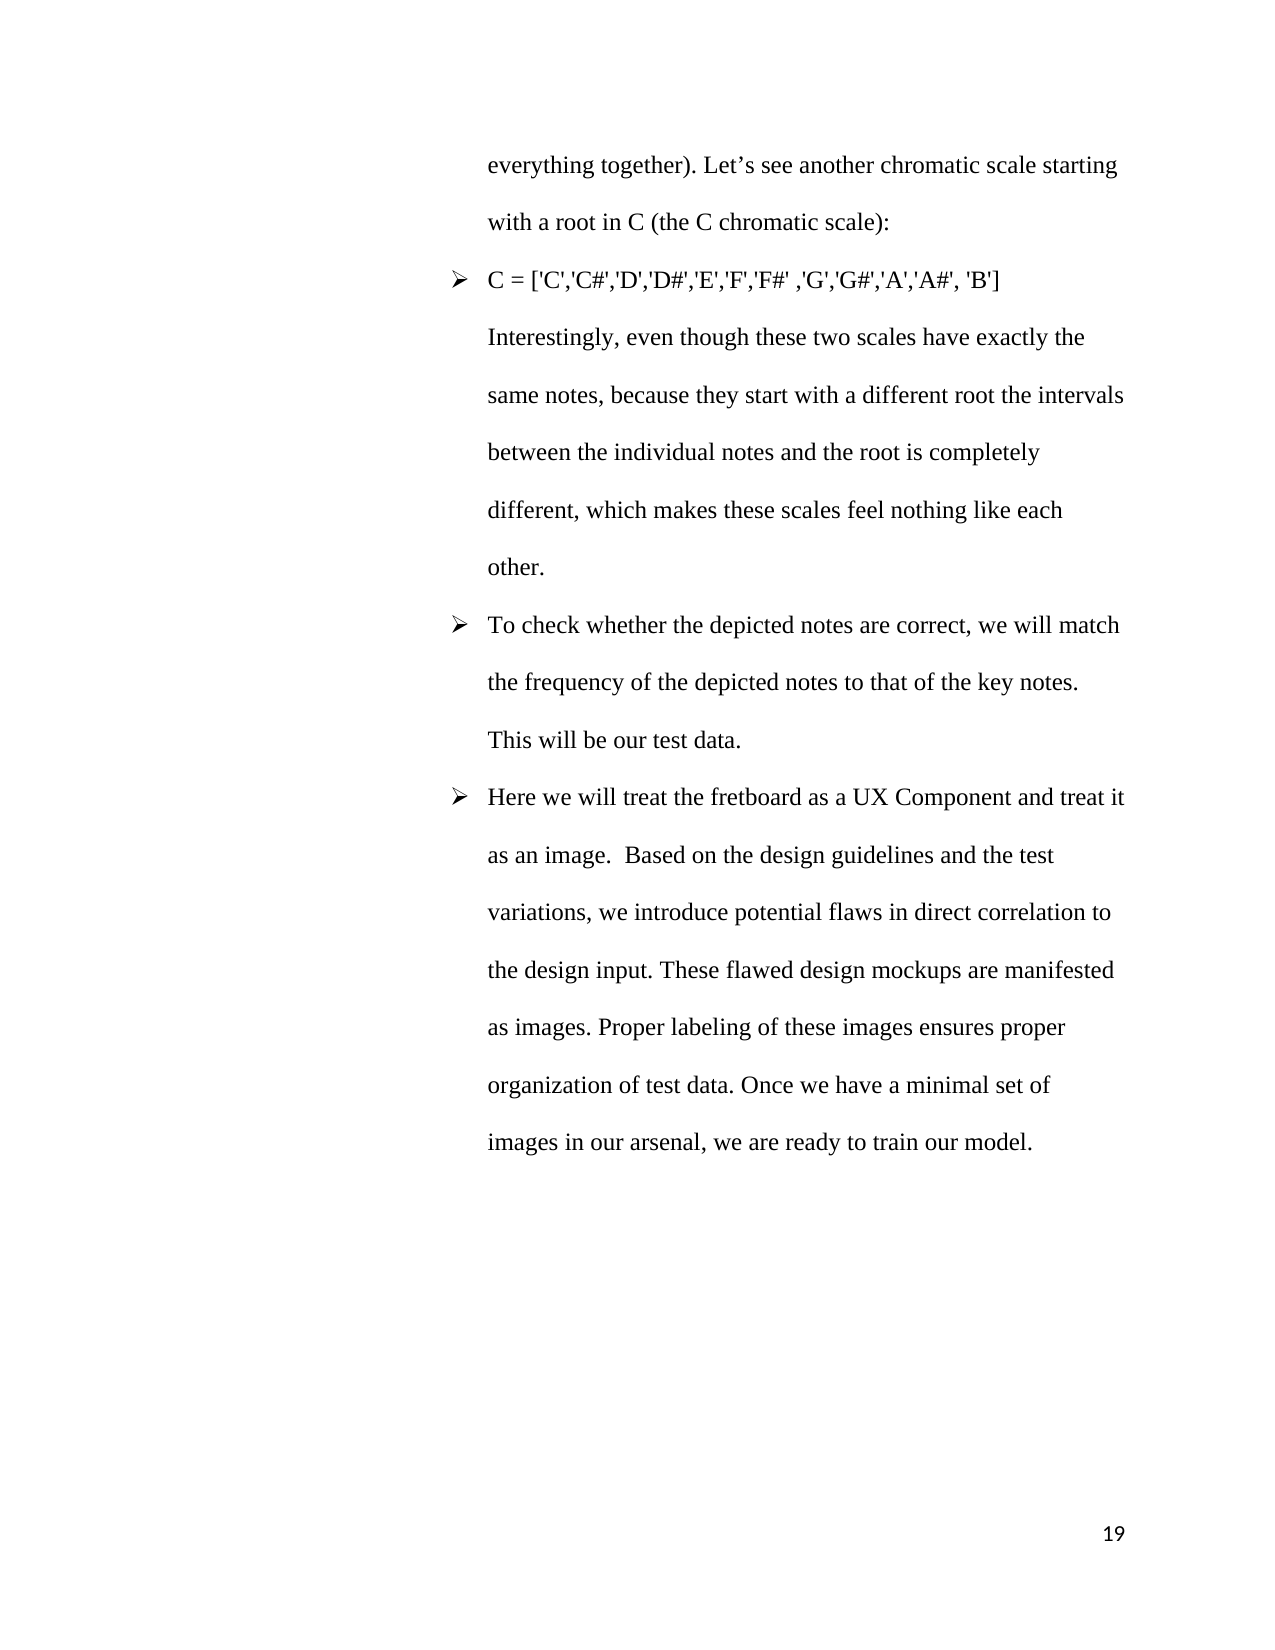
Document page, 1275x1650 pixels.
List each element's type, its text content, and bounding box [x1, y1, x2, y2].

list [450, 150, 1125, 236]
list Here we will treat the fretboard as a UX Component and treat it as an image. Based on the design guidelines and the test variations, we introduce potential flaws in direct correlation to the design input. These flawed design mockups are manifested as images. Proper labeling of these images ensures proper organization of test data. Once we have a minimal set of images in our arsenal, we are ready to train our model. [450, 782, 1125, 1156]
list To check whether the depicted notes are correct, we will match the frequency of the depicted notes to that of the key notes. This will be our test data. [450, 610, 1125, 754]
list C = ['C','C#','D','D#','E','F','F#' ,'G','G#','A','A#', 'B'] Interestingly, even though these two scales have exactly the same notes, because they start with a different root the intervals between the individual notes and the root is completely different, which makes these scales feel nothing like each other. [450, 265, 1125, 581]
